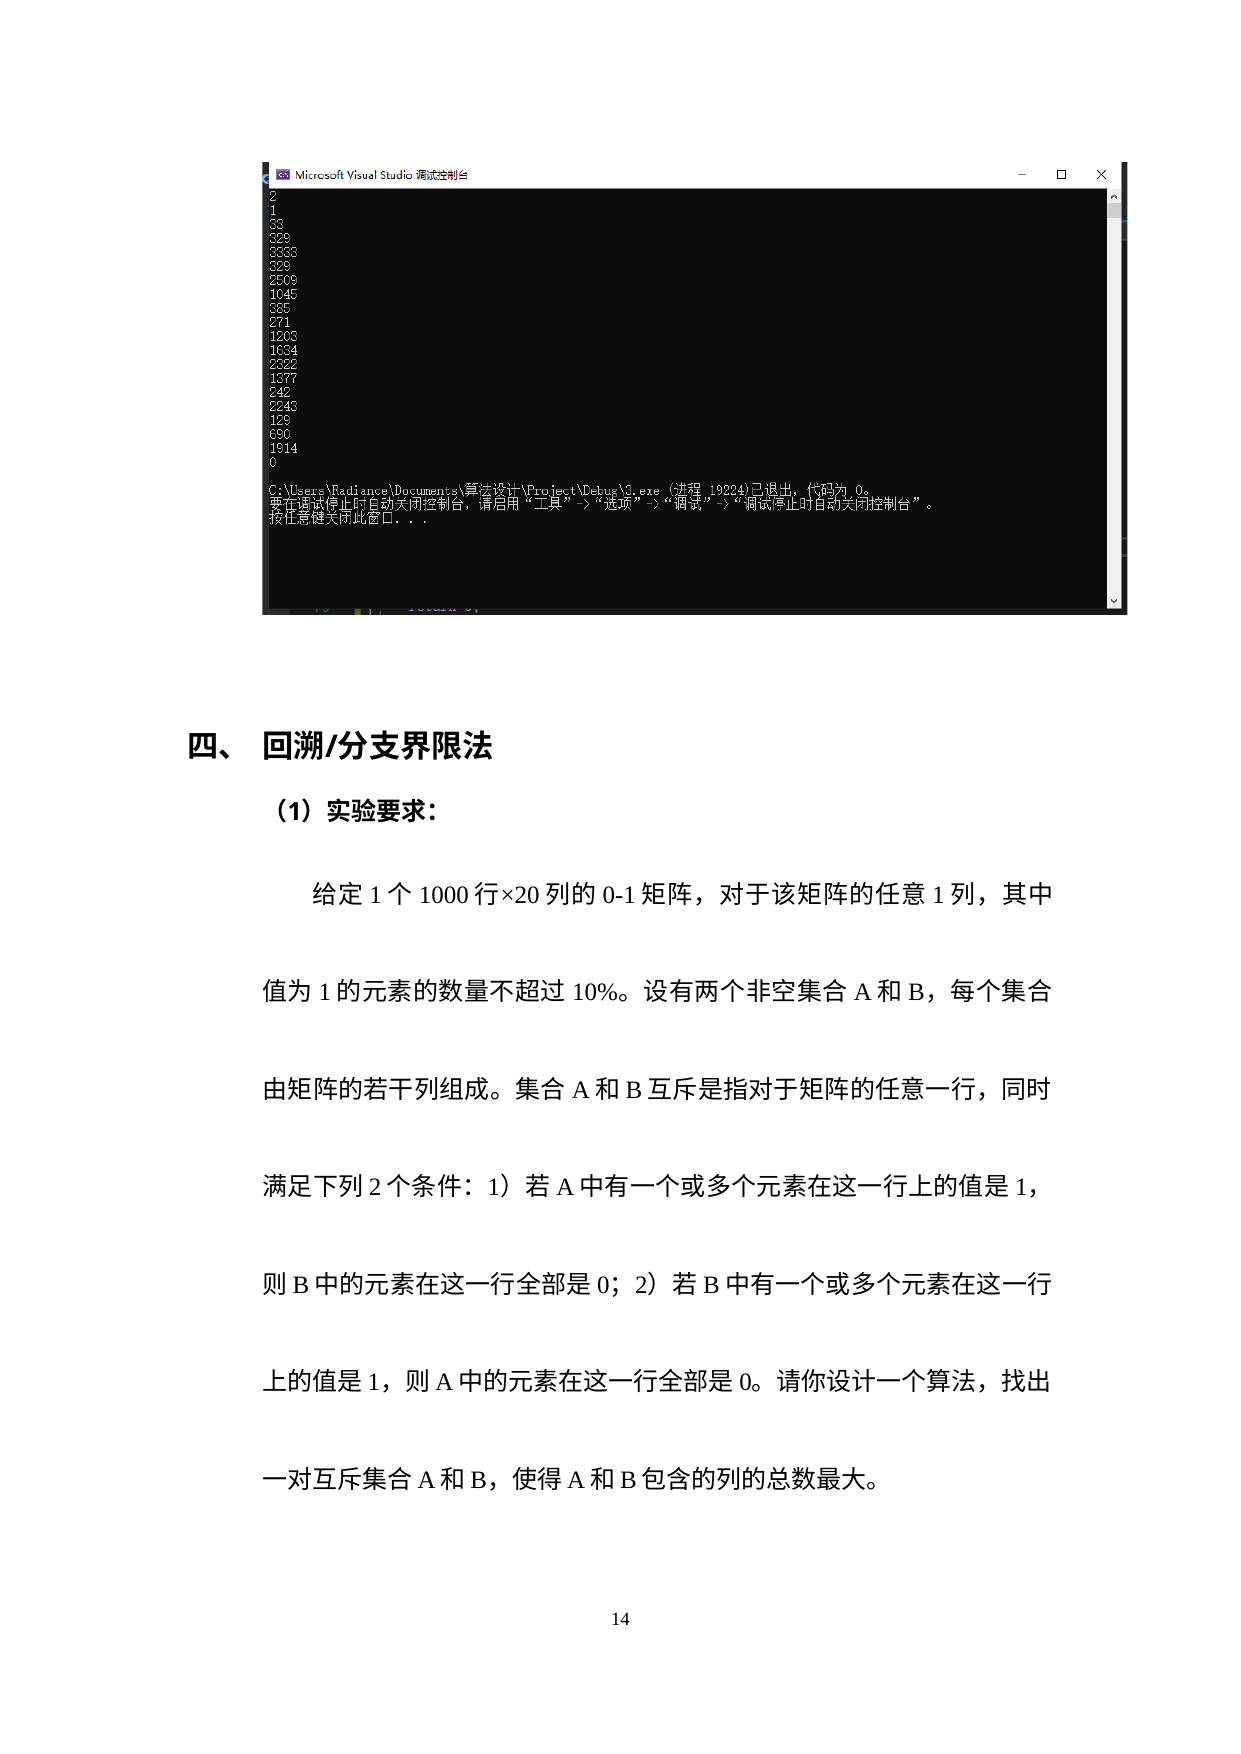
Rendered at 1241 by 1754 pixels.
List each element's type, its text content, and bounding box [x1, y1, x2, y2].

list （1）实验要求： [262, 777, 1053, 842]
list 回溯/分支界限法 [187, 712, 1053, 777]
picture [262, 162, 1128, 615]
list 给定1个1000行×20列的0-1矩阵，对于该矩阵的任意1列，其中值为1的元素的数量不超过10%。设有两个非空集合A和B，每个集合由矩阵的若干列组成。集合A和B互斥是指对于矩阵的任意一行，同时满足下列2个条件：1）若A中有一个或多个元素在这一行上的值是1，则B中的元素在这一行全部是0；2）若B中有一个或多个元素在这一行上的值是1，则A中的元素在这一行全部是0。请你设计一个算法，找出一对互斥集合A和B，使得A和B包含的列的总数最大。 [262, 860, 1053, 1510]
